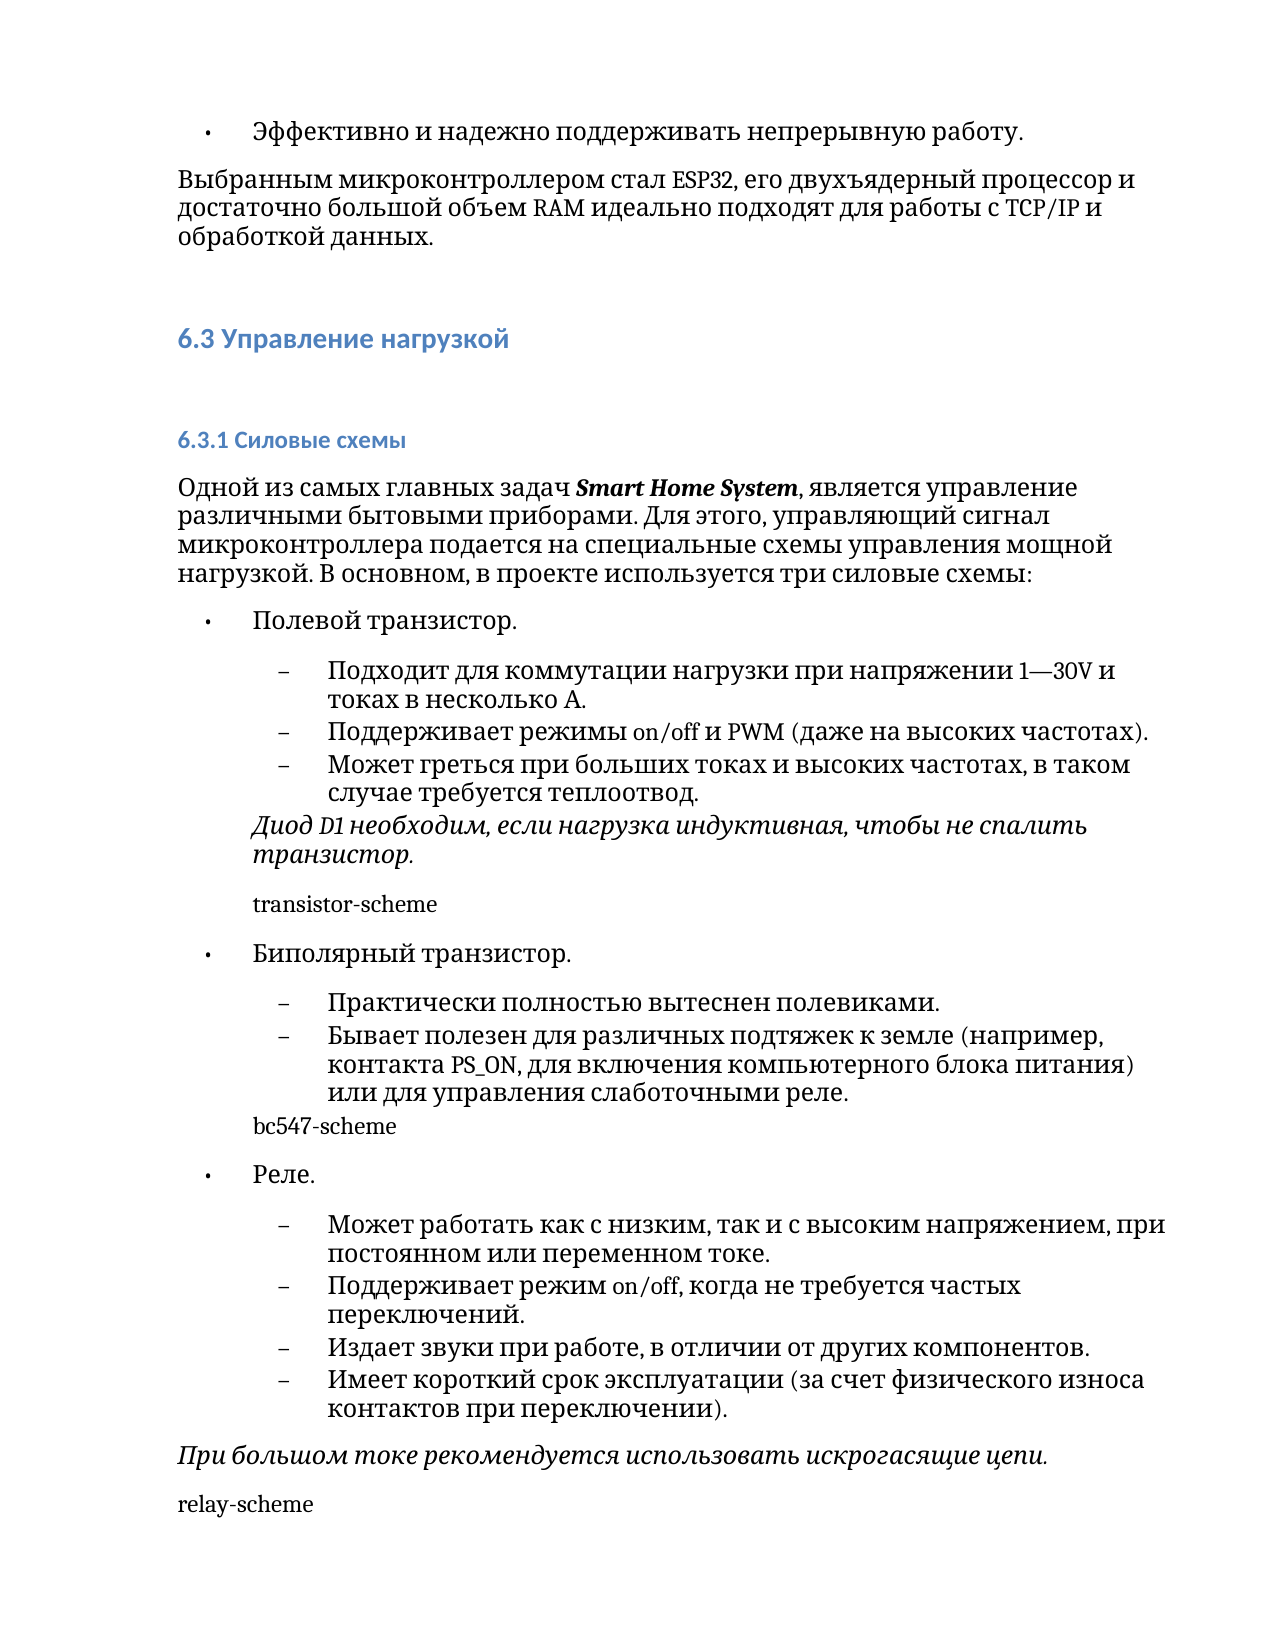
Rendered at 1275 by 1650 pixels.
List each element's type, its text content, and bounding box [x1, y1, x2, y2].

list Бывает полезен для различных подтяжек к земле (например, контакта PS_ON, для включения компьютерного блока питания) или для управления слаботочными реле. [277, 1022, 1186, 1108]
list Поддерживает режимы on/off и PWM (даже на высоких частотах). [277, 718, 1186, 747]
list bc547-scheme [202, 1112, 1186, 1141]
list Издает звуки при работе, в отличии от других компонентов. [277, 1333, 1186, 1362]
text Выбранным микроконтроллером стал ESP32, его двухъядерный процессор и достаточно большой объем RAM идеально подходят для работы с TCP/IP и обработкой данных. [177, 166, 1186, 252]
list Поддерживает режим on/off, когда не требуется частых переключений. [277, 1272, 1186, 1330]
list Имеет короткий срок эксплуатации (за счет физического износа контактов при переключении). [277, 1366, 1186, 1423]
list Реле. [202, 1161, 1186, 1190]
list Полевой транзистор. [202, 607, 1186, 636]
list Эффективно и надежно поддерживать непрерывную работу. [202, 118, 1186, 147]
list Может греться при больших токах и высоких частотах, в таком случае требуется теплоотвод. [277, 751, 1186, 808]
list Может работать как с низким, так и с высоким напряжением, при постоянном или переменном токе. [277, 1211, 1186, 1268]
subtitle 6.3.1 Силовые схемы [177, 424, 1186, 455]
text relay-scheme [177, 1490, 1186, 1518]
list Биполярный транзистор. [202, 940, 1186, 968]
list Практически полностью вытеснен полевиками. [277, 989, 1186, 1018]
subtitle 6.3 Управление нагрузкой [177, 320, 1186, 356]
list Подходит для коммутации нагрузки при напряжении 1—30V и токах в несколько А. [277, 657, 1186, 714]
list Диод D1 необходим, если нагрузка индуктивная, чтобы не спалить транзистор. [202, 812, 1186, 869]
text При большом токе рекомендуется использовать искрогасящие цепи. [177, 1442, 1186, 1471]
list transistor-scheme [202, 890, 1186, 919]
text Одной из самых главных задач Smart Home System, является управление различными бытовыми приборами. Для этого, управляющий сигнал микроконтроллера подается на специальные схемы управления мощной нагрузкой. В основном, в проекте используется три силовые схемы: [177, 473, 1186, 588]
